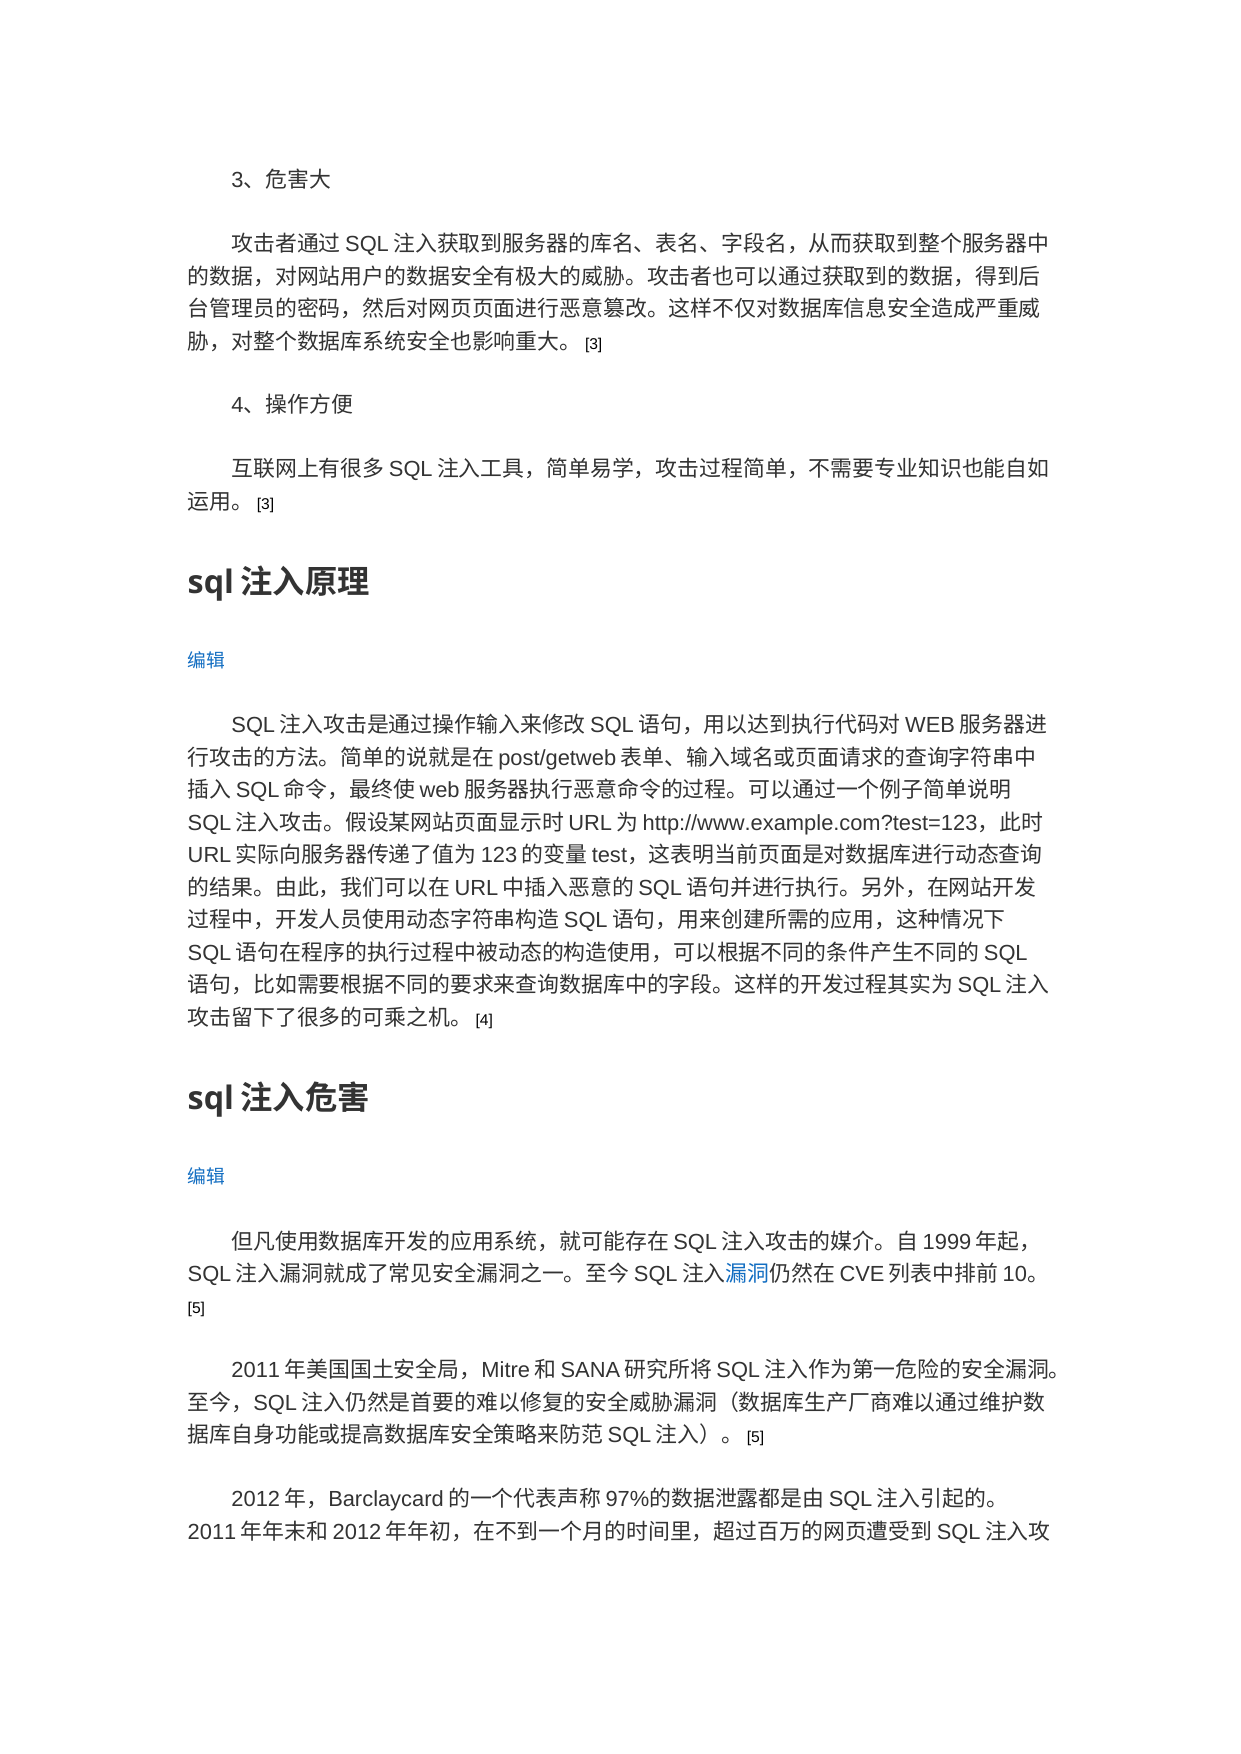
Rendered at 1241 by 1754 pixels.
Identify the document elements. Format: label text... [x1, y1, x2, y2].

text 4、操作方便 [187, 387, 1053, 419]
text 但凡使用数据库开发的应用系统，就可能存在SQL注入攻击的媒介。自1999年起，SQL注入漏洞就成了常见安全漏洞之一。至今SQL注入漏洞仍然在CVE列表中排前10。 [5] [187, 1223, 1053, 1321]
text SQL注入攻击是通过操作输入来修改SQL语句，用以达到执行代码对WEB服务器进行攻击的方法。简单的说就是在post/getweb表单、输入域名或页面请求的查询字符串中插入SQL命令，最终使web服务器执行恶意命令的过程。可以通过一个例子简单说明SQL注入攻击。假设某网站页面显示时URL为http://www.example.com?test=123，此时URL实际向服务器传递了值为123的变量test，这表明当前页面是对数据库进行动态查询的结果。由此，我们可以在URL中插入恶意的SQL语句并进行执行。另外，在网站开发过程中，开发人员使用动态字符串构造SQL语句，用来创建所需的应用，这种情况下SQL语句在程序的执行过程中被动态的构造使用，可以根据不同的条件产生不同的SQL语句，比如需要根据不同的要求来查询数据库中的字段。这样的开发过程其实为SQL注入攻击留下了很多的可乘之机。 [4] [187, 707, 1053, 1032]
text 3、危害大 [187, 162, 1053, 194]
text 2011年美国国土安全局，Mitre和SANA研究所将SQL注入作为第一危险的安全漏洞。至今，SQL注入仍然是首要的难以修复的安全威胁漏洞（数据库生产厂商难以通过维护数据库自身功能或提高数据库安全策略来防范SQL注入）。 [5] [187, 1352, 1053, 1449]
text 攻击者通过SQL注入获取到服务器的库名、表名、字段名，从而获取到整个服务器中的数据，对网站用户的数据安全有极大的威胁。攻击者也可以通过获取到的数据，得到后台管理员的密码，然后对网页页面进行恶意篡改。这样不仅对数据库信息安全造成严重威胁，对整个数据库系统安全也影响重大。 [3] [187, 226, 1053, 356]
text 编辑 [187, 1159, 1053, 1192]
text 编辑 [187, 643, 1053, 676]
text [187, 1481, 1053, 1546]
text 互联网上有很多SQL注入工具，简单易学，攻击过程简单，不需要专业知识也能自如运用。 [3] [187, 451, 1053, 516]
subtitle sql注入危害 [187, 1063, 1053, 1128]
subtitle sql注入原理 [187, 547, 1053, 612]
